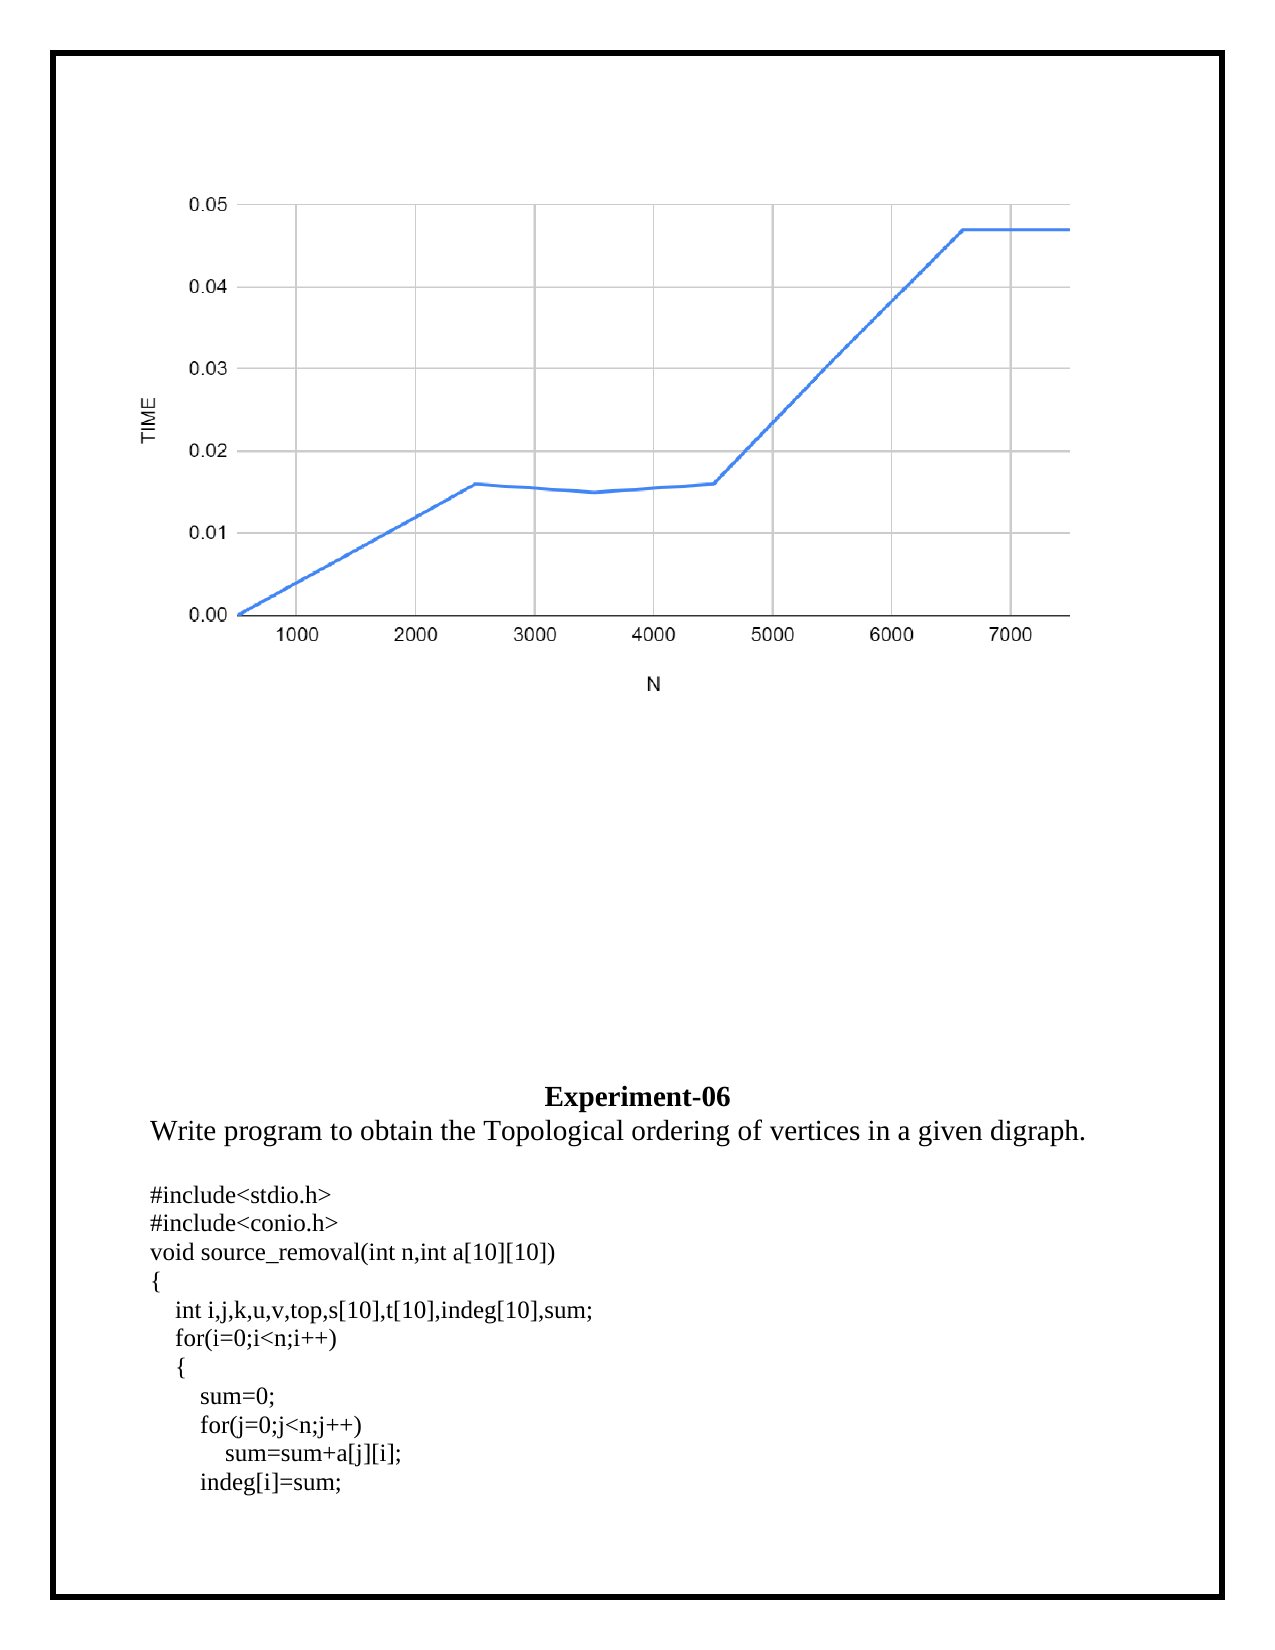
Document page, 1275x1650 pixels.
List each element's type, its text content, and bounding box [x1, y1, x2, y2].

text sum=0; [150, 1381, 1125, 1410]
text for(i=0;i<n;i++) [150, 1323, 1125, 1352]
text #include<conio.h> [150, 1208, 1125, 1237]
text void source_removal(int n,int a[10][10]) [150, 1237, 1125, 1266]
text Experiment-06 [150, 1079, 1125, 1113]
picture [108, 182, 1100, 711]
text for(j=0;j<n;j++) [150, 1410, 1125, 1438]
text { [150, 1352, 1125, 1381]
text indeg[i]=sum; [150, 1467, 1125, 1496]
text Write program to obtain the Topological ordering of vertices in a given digraph. [150, 1113, 1125, 1146]
text { [150, 1266, 1125, 1295]
text #include<stdio.h> [150, 1180, 1125, 1208]
text sum=sum+a[j][i]; [150, 1438, 1125, 1467]
text int i,j,k,u,v,top,s[10],t[10],indeg[10],sum; [150, 1295, 1125, 1323]
